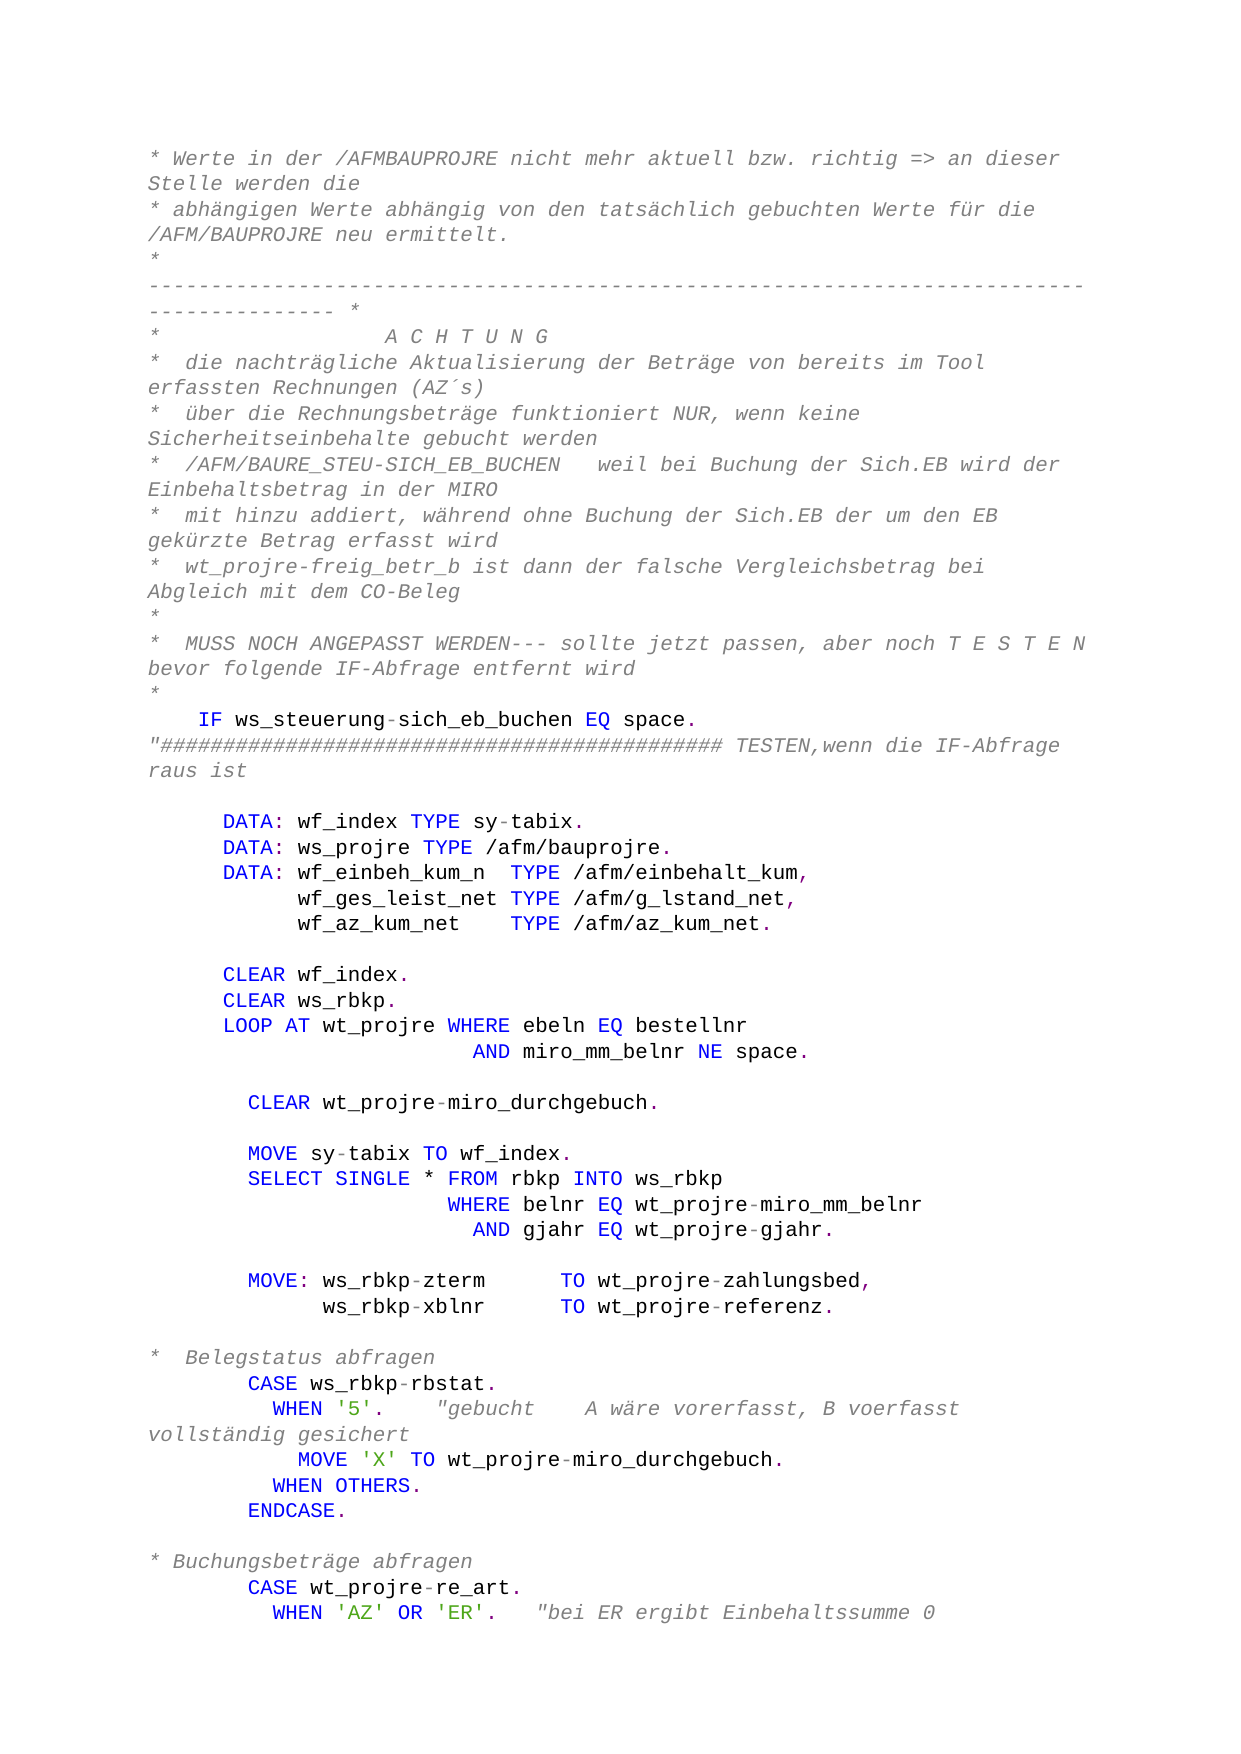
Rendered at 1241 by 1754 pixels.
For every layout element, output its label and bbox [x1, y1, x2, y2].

text [148, 148, 1093, 1626]
